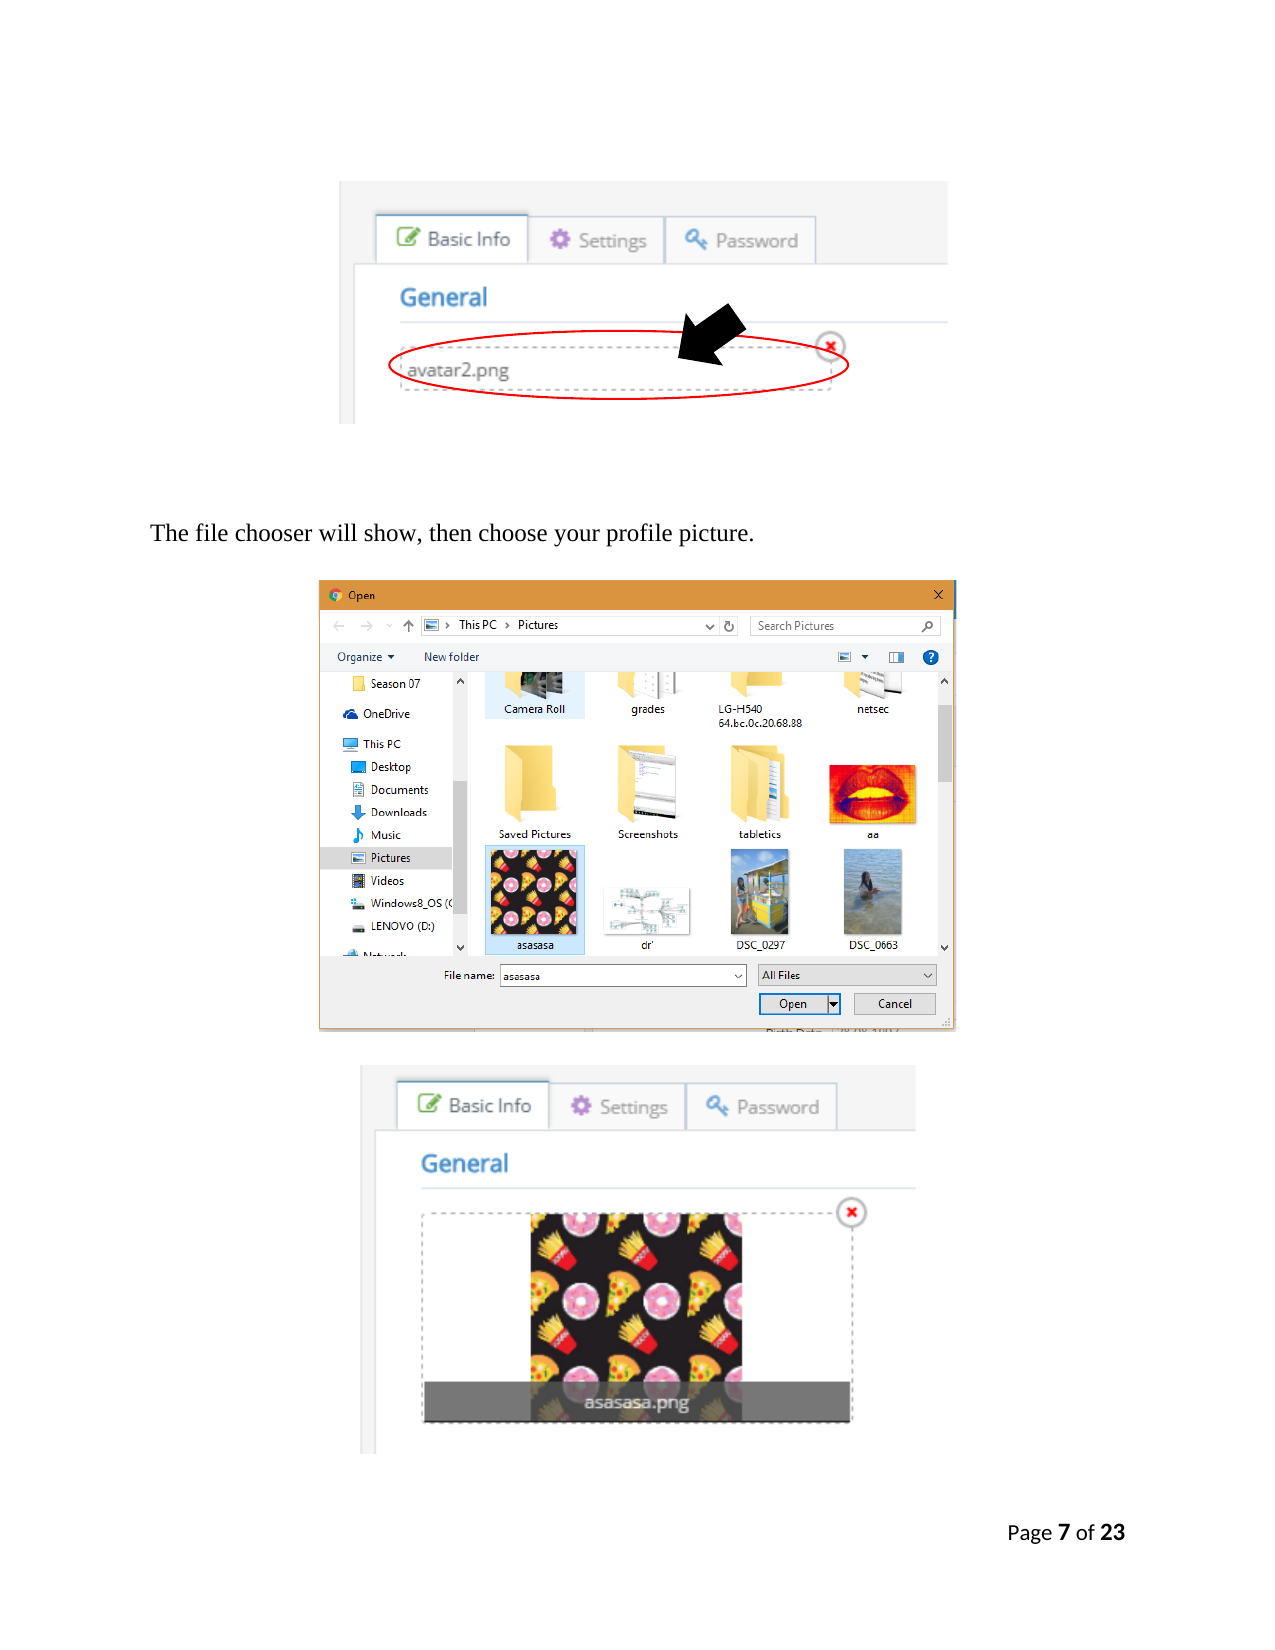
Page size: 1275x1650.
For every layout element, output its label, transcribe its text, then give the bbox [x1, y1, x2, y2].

list The file chooser will show, then choose your profile picture. [150, 518, 1125, 547]
picture [359, 1065, 916, 1454]
picture [318, 580, 957, 1032]
picture [327, 181, 948, 424]
